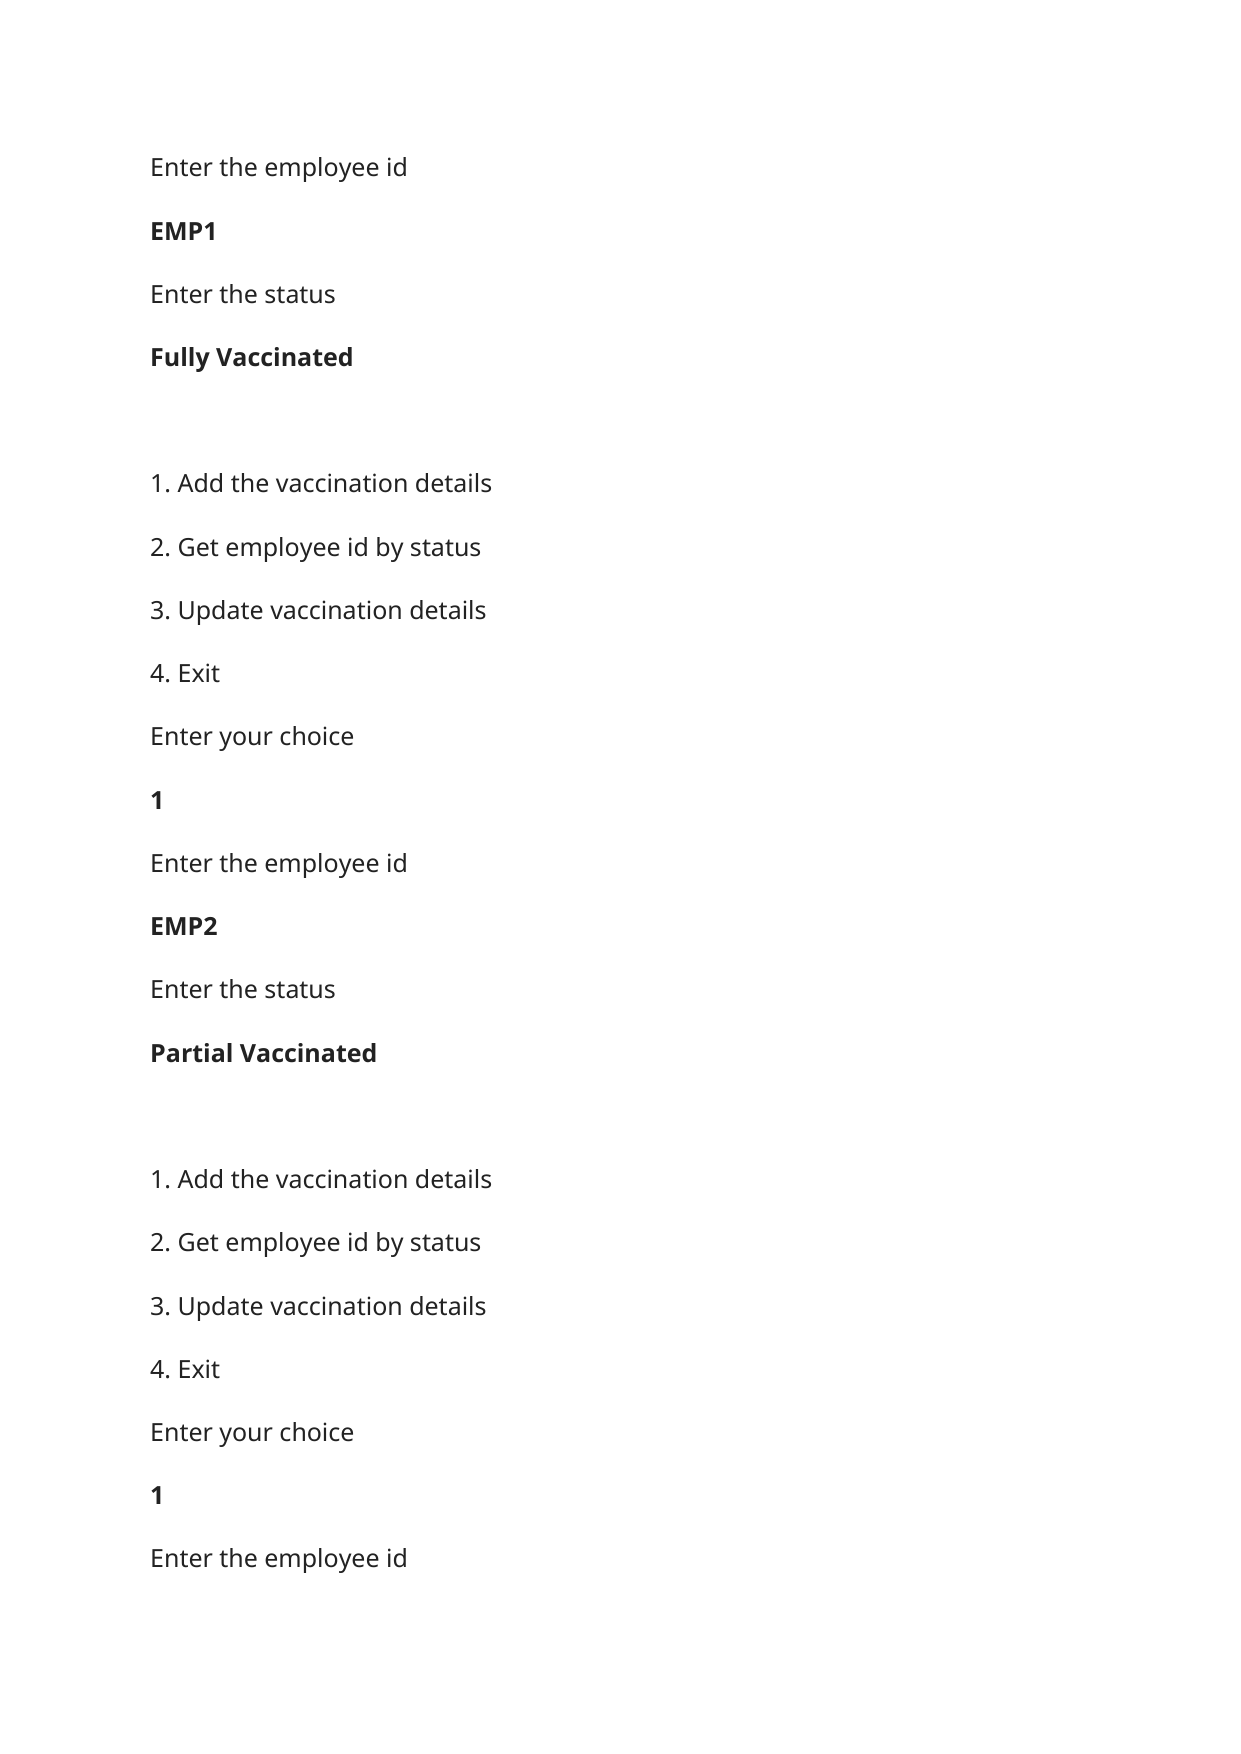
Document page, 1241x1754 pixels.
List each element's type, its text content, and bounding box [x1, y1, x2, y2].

text EMP1 [150, 213, 1090, 247]
text Enter your choice [150, 719, 1090, 753]
text 3. Update vaccination details [150, 1288, 1090, 1322]
text 4. Exit [150, 656, 1090, 690]
text Partial Vaccinated [150, 1035, 1090, 1069]
text 2. Get employee id by status [150, 529, 1090, 563]
text 1. Add the vaccination details [150, 466, 1090, 500]
text 1. Add the vaccination details [150, 1162, 1090, 1196]
text Fully Vaccinated [150, 340, 1090, 374]
text Enter the employee id [150, 846, 1090, 879]
text 1 [150, 1478, 1090, 1512]
text 3. Update vaccination details [150, 593, 1090, 627]
text 4. Exit [150, 1351, 1090, 1385]
text Enter the employee id [150, 150, 1090, 184]
text 1 [150, 782, 1090, 816]
text Enter the status [150, 276, 1090, 311]
text Enter your choice [150, 1414, 1090, 1449]
text Enter the employee id [150, 1541, 1090, 1575]
text EMP2 [150, 909, 1090, 943]
text Enter the status [150, 972, 1090, 1006]
text 2. Get employee id by status [150, 1225, 1090, 1259]
